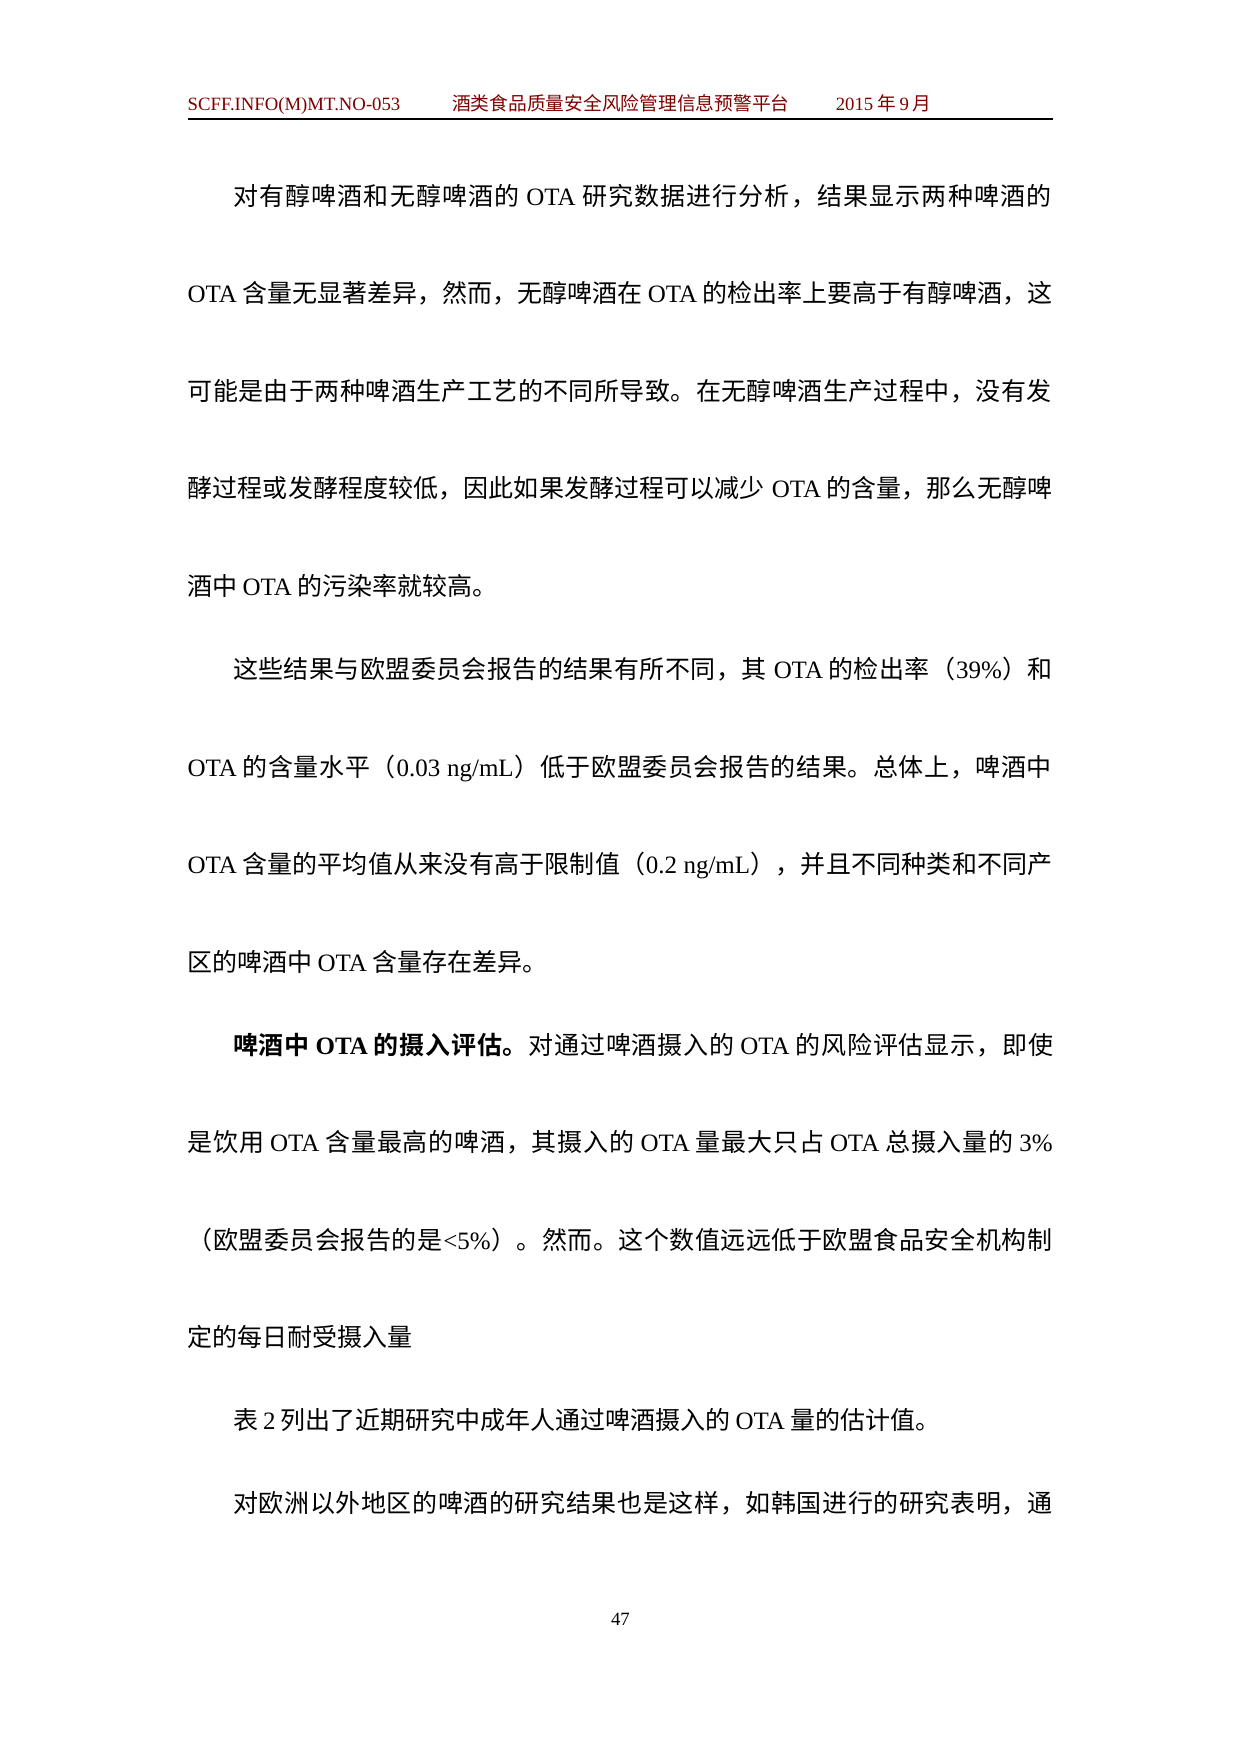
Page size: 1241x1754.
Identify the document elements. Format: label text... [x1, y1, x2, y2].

text 表2列出了近期研究中成年人通过啤酒摄入的OTA量的估计值。 [187, 1386, 1053, 1451]
text 这些结果与欧盟委员会报告的结果有所不同，其OTA的检出率（39%）和OTA的含量水平（0.03 ng/mL）低于欧盟委员会报告的结果。总体上，啤酒中OTA含量的平均值从来没有高于限制值（0.2 ng/mL），并且不同种类和不同产区的啤酒中OTA含量存在差异。 [187, 635, 1053, 993]
text 啤酒中OTA的摄入评估。对通过啤酒摄入的OTA的风险评估显示，即使是饮用OTA含量最高的啤酒，其摄入的OTA量最大只占OTA总摄入量的3%（欧盟委员会报告的是<5%）。然而。这个数值远远低于欧盟食品安全机构制定的每日耐受摄入量 [187, 1011, 1053, 1368]
text 对有醇啤酒和无醇啤酒的OTA研究数据进行分析，结果显示两种啤酒的OTA含量无显著差异，然而，无醇啤酒在OTA的检出率上要高于有醇啤酒，这可能是由于两种啤酒生产工艺的不同所导致。在无醇啤酒生产过程中，没有发酵过程或发酵程度较低，因此如果发酵过程可以减少OTA的含量，那么无醇啤酒中OTA的污染率就较高。 [187, 162, 1053, 617]
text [187, 1469, 1053, 1534]
